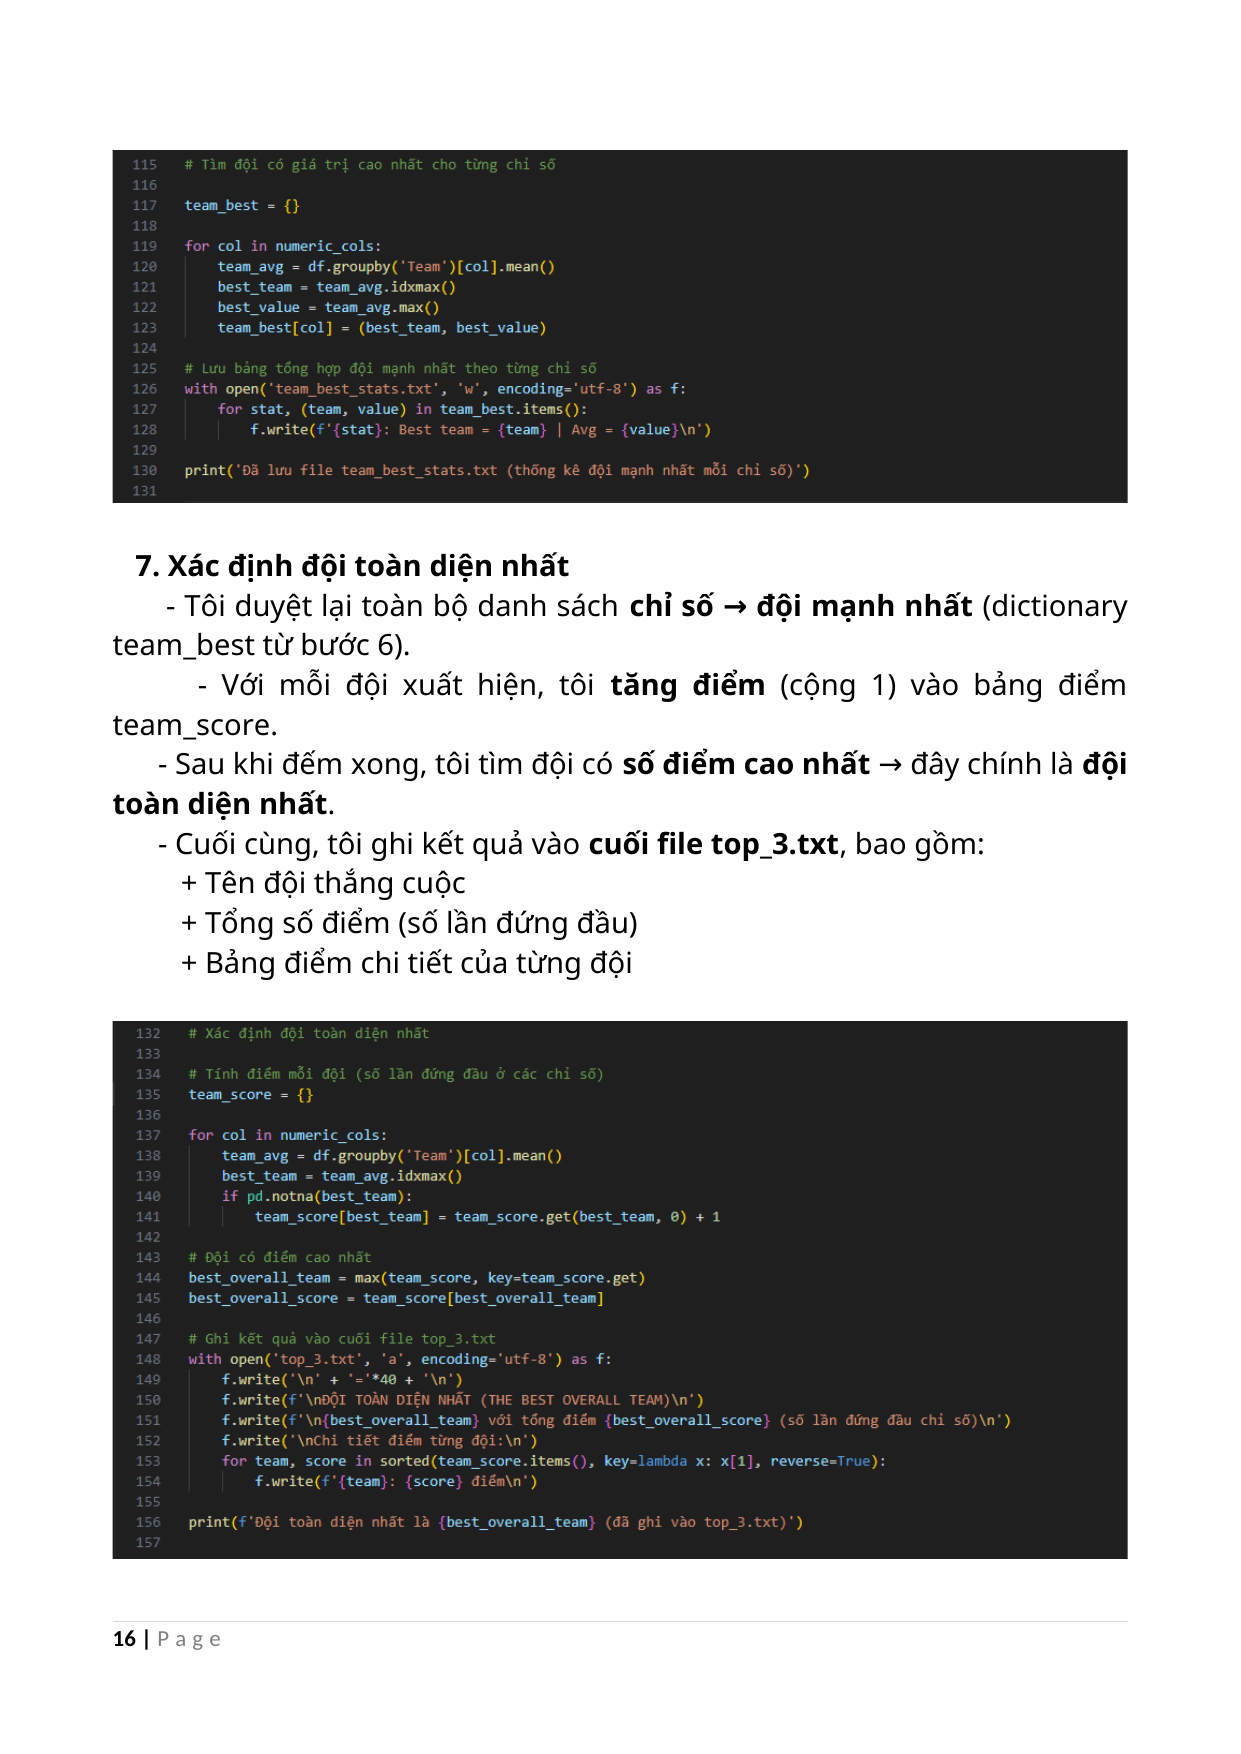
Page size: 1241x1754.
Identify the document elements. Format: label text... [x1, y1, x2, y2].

text + Tổng số điểm (số lần đứng đầu) [112, 902, 1128, 942]
text - Sau khi đếm xong, tôi tìm đội có số điểm cao nhất → đây chính là đội toàn diện nhất. [112, 744, 1128, 823]
text - Cuối cùng, tôi ghi kết quả vào cuối file top_3.txt, bao gồm: [112, 823, 1128, 863]
picture [112, 1021, 1128, 1559]
text + Tên đội thắng cuộc [112, 863, 1128, 902]
text 7. Xác định đội toàn diện nhất [112, 545, 1128, 585]
text - Với mỗi đội xuất hiện, tôi tăng điểm (cộng 1) vào bảng điểm team_score. [112, 664, 1128, 744]
picture [112, 150, 1128, 503]
text + Bảng điểm chi tiết của từng đội [112, 942, 1128, 982]
text - Tôi duyệt lại toàn bộ danh sách chỉ số → đội mạnh nhất (dictionary team_best từ bước 6). [112, 585, 1128, 664]
